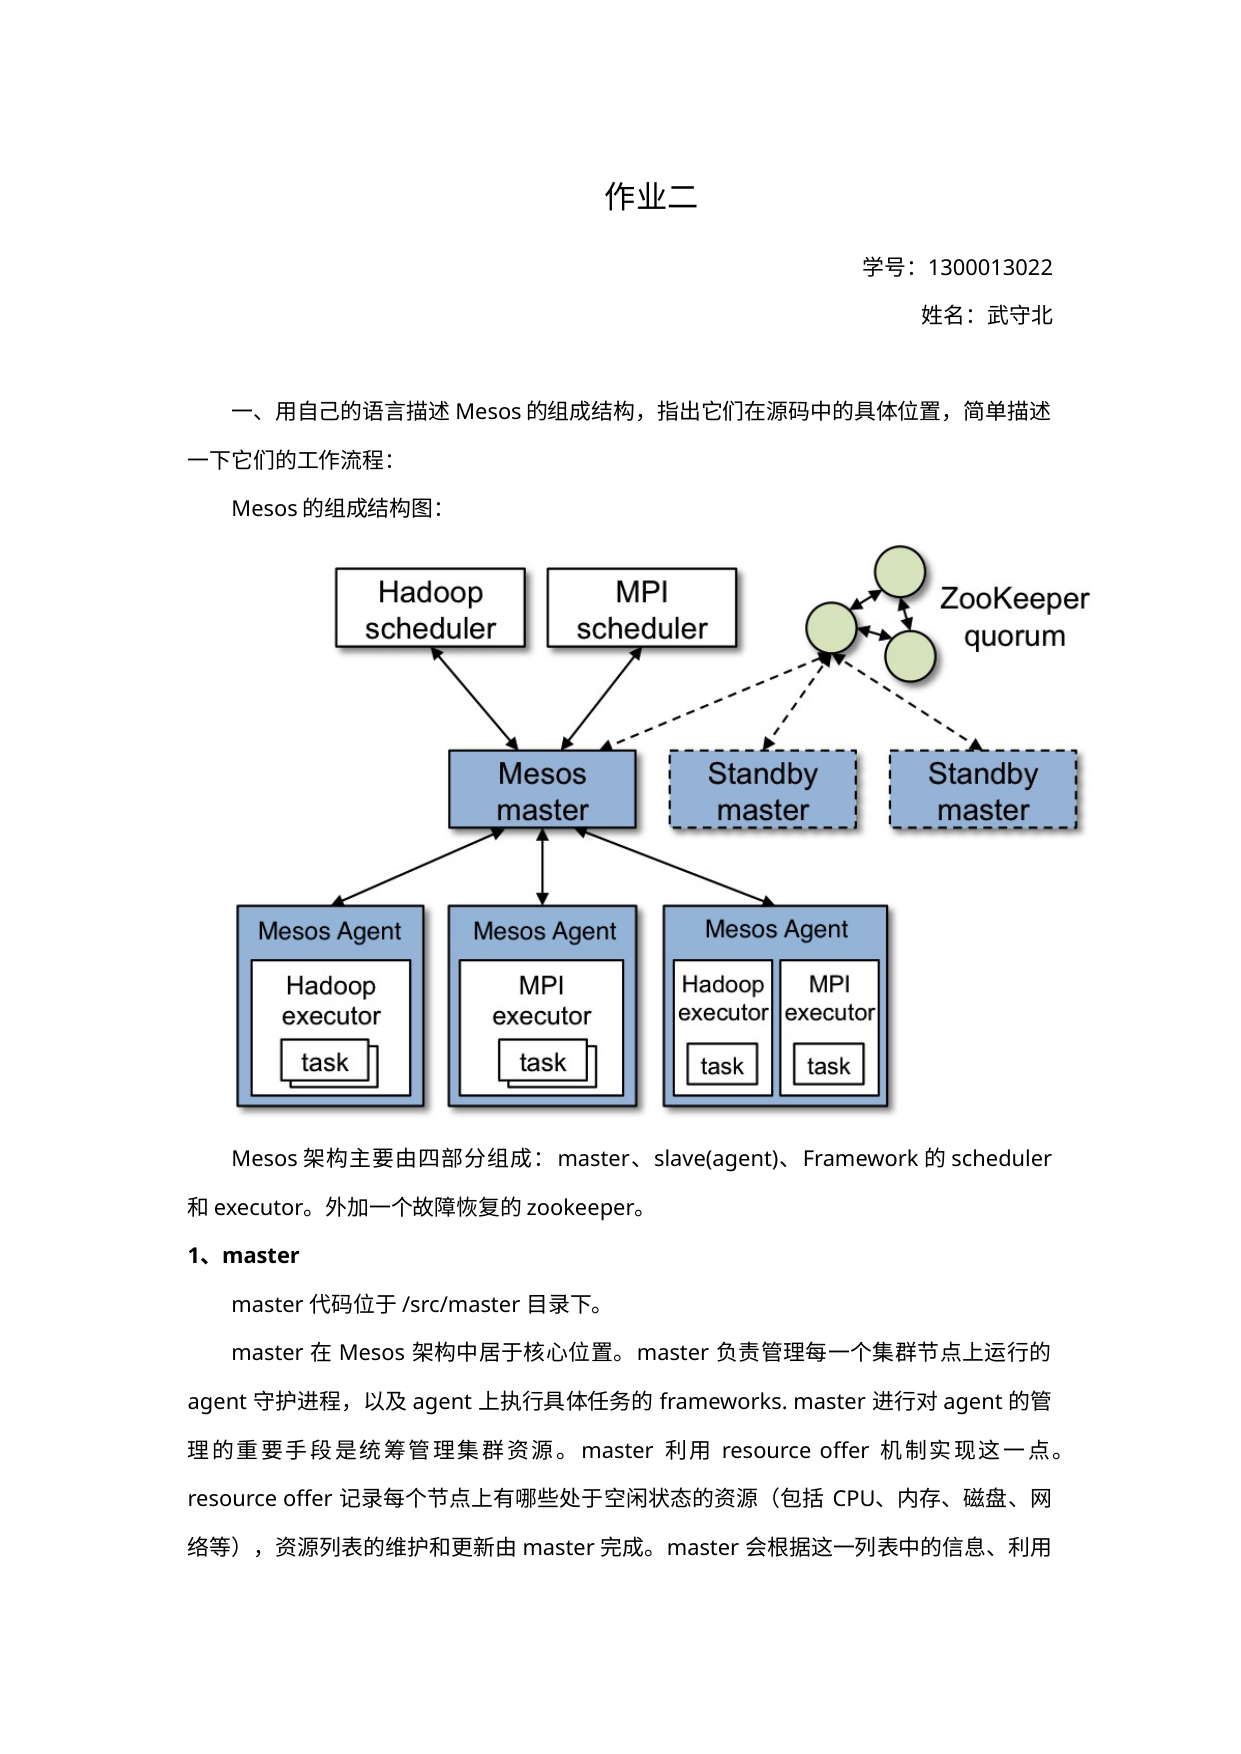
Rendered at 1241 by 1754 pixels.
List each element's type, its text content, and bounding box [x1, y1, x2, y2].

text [187, 1335, 1053, 1562]
picture [231, 539, 1096, 1122]
text 姓名：武守北 [187, 298, 1053, 330]
text 一、用自己的语言描述Mesos的组成结构，指出它们在源码中的具体位置，简单描述一下它们的工作流程： [187, 394, 1053, 475]
text master 代码位于 /src/master 目录下。 [187, 1286, 1053, 1319]
text 学号：1300013022 [187, 249, 1053, 282]
text Mesos的组成结构图： [187, 491, 1053, 523]
text 作业二 [187, 162, 1053, 227]
text Mesos架构主要由四部分组成：master、slave(agent)、Framework的scheduler和executor。外加一个故障恢复的zookeeper。 [187, 1141, 1053, 1222]
text 1、master [187, 1238, 1053, 1271]
